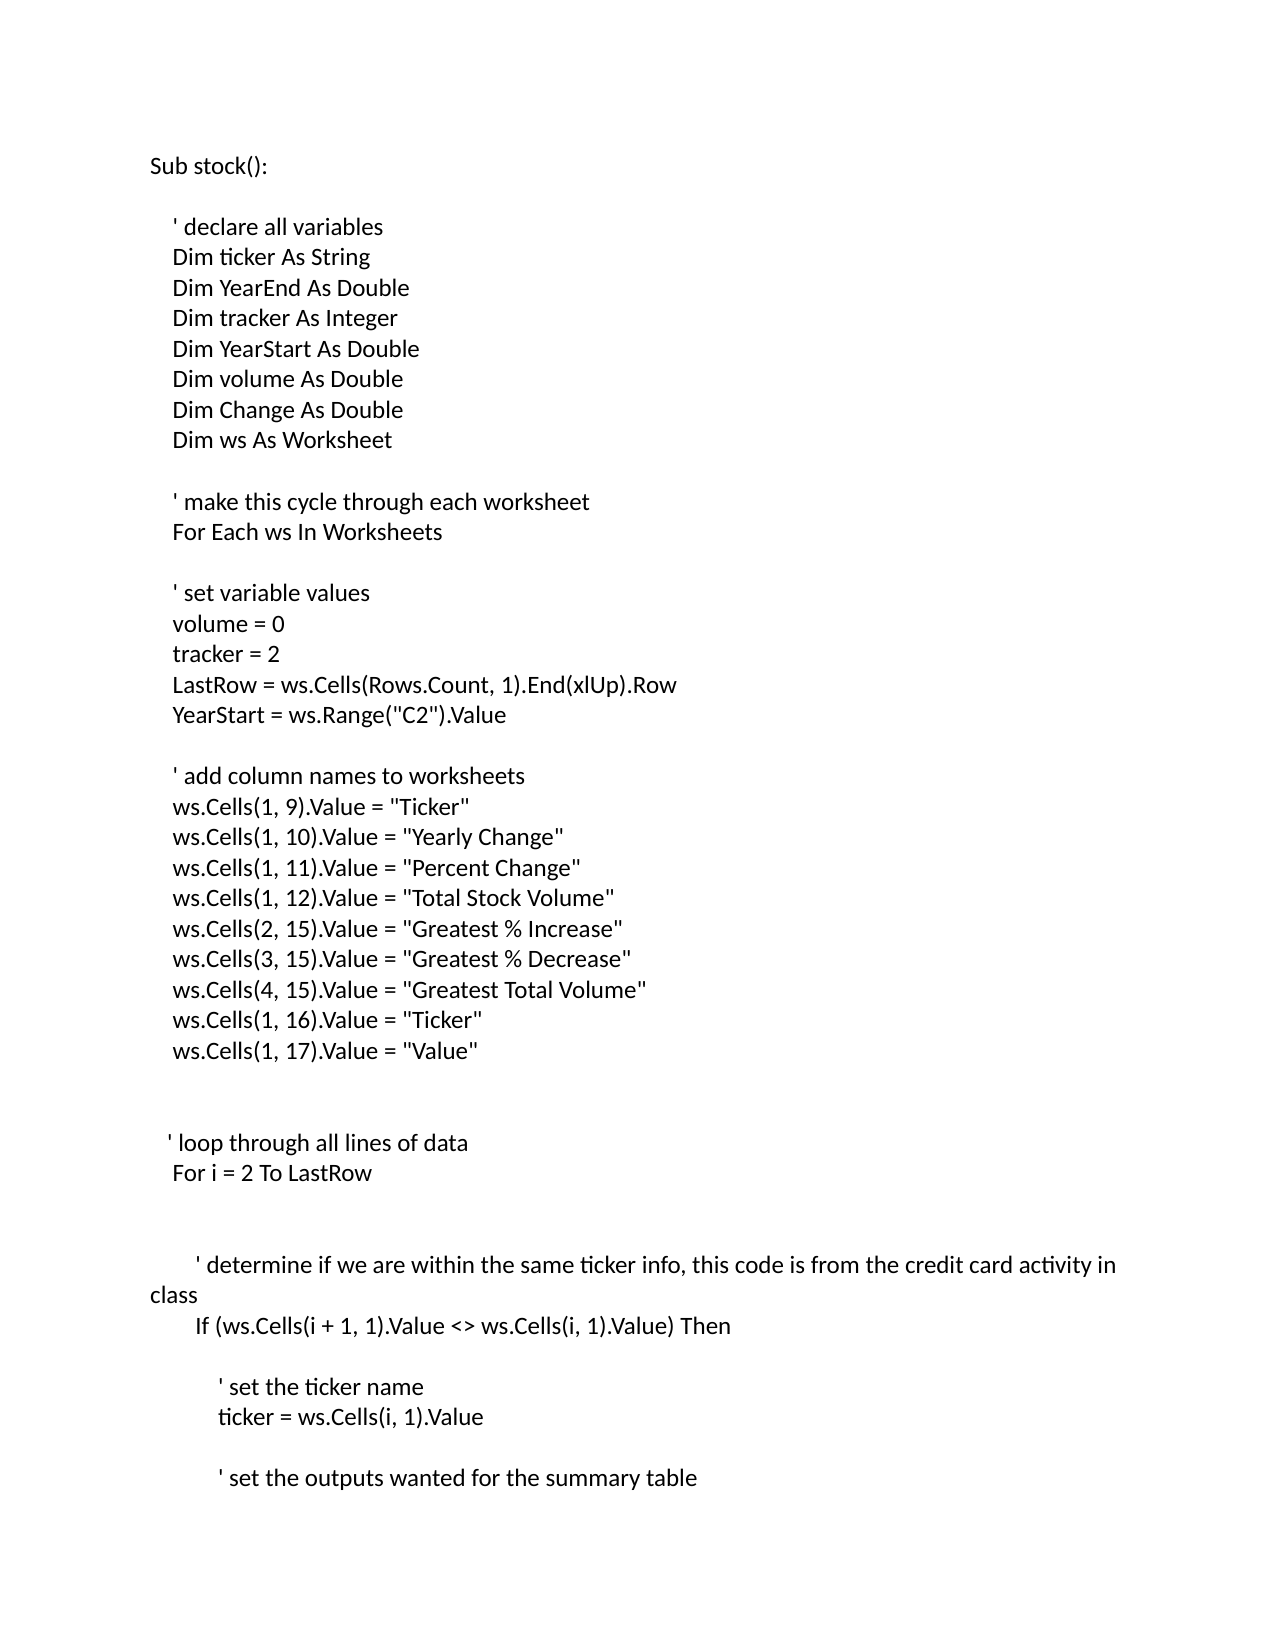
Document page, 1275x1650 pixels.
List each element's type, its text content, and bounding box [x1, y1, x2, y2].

text LastRow = ws.Cells(Rows.Count, 1).End(xlUp).Row [150, 669, 1125, 699]
text ws.Cells(1, 12).Value = "Total Stock Volume" [150, 882, 1125, 913]
text ws.Cells(1, 17).Value = "Value" [150, 1035, 1125, 1066]
text ws.Cells(4, 15).Value = "Greatest Total Volume" [150, 974, 1125, 1004]
text ws.Cells(3, 15).Value = "Greatest % Decrease" [150, 943, 1125, 974]
text YearStart = ws.Range("C2").Value [150, 699, 1125, 730]
text ' add column names to worksheets [150, 760, 1125, 791]
text Dim ticker As String [150, 242, 1125, 272]
text ' set the outputs wanted for the summary table [150, 1462, 1125, 1493]
text ws.Cells(1, 16).Value = "Ticker" [150, 1004, 1125, 1035]
text ws.Cells(1, 11).Value = "Percent Change" [150, 852, 1125, 882]
text Dim YearStart As Double [150, 333, 1125, 364]
text Sub stock(): [150, 150, 1125, 181]
text ws.Cells(1, 9).Value = "Ticker" [150, 791, 1125, 821]
text ' declare all variables [150, 211, 1125, 242]
text ws.Cells(2, 15).Value = "Greatest % Increase" [150, 913, 1125, 943]
text ' set the ticker name [150, 1371, 1125, 1401]
text ws.Cells(1, 10).Value = "Yearly Change" [150, 821, 1125, 852]
text tracker = 2 [150, 638, 1125, 669]
text ticker = ws.Cells(i, 1).Value [150, 1401, 1125, 1432]
text ' set variable values [150, 577, 1125, 608]
text For Each ws In Worksheets [150, 516, 1125, 547]
text Dim tracker As Integer [150, 303, 1125, 333]
text Dim Change As Double [150, 394, 1125, 425]
text ' determine if we are within the same ticker info, this code is from the credit card activity in class [150, 1249, 1125, 1310]
text Dim volume As Double [150, 364, 1125, 394]
text ' loop through all lines of data [150, 1127, 1125, 1157]
text Dim YearEnd As Double [150, 272, 1125, 303]
text volume = 0 [150, 608, 1125, 638]
text If (ws.Cells(i + 1, 1).Value <> ws.Cells(i, 1).Value) Then [150, 1310, 1125, 1340]
text ' make this cycle through each worksheet [150, 486, 1125, 516]
text Dim ws As Worksheet [150, 425, 1125, 455]
text For i = 2 To LastRow [150, 1157, 1125, 1188]
